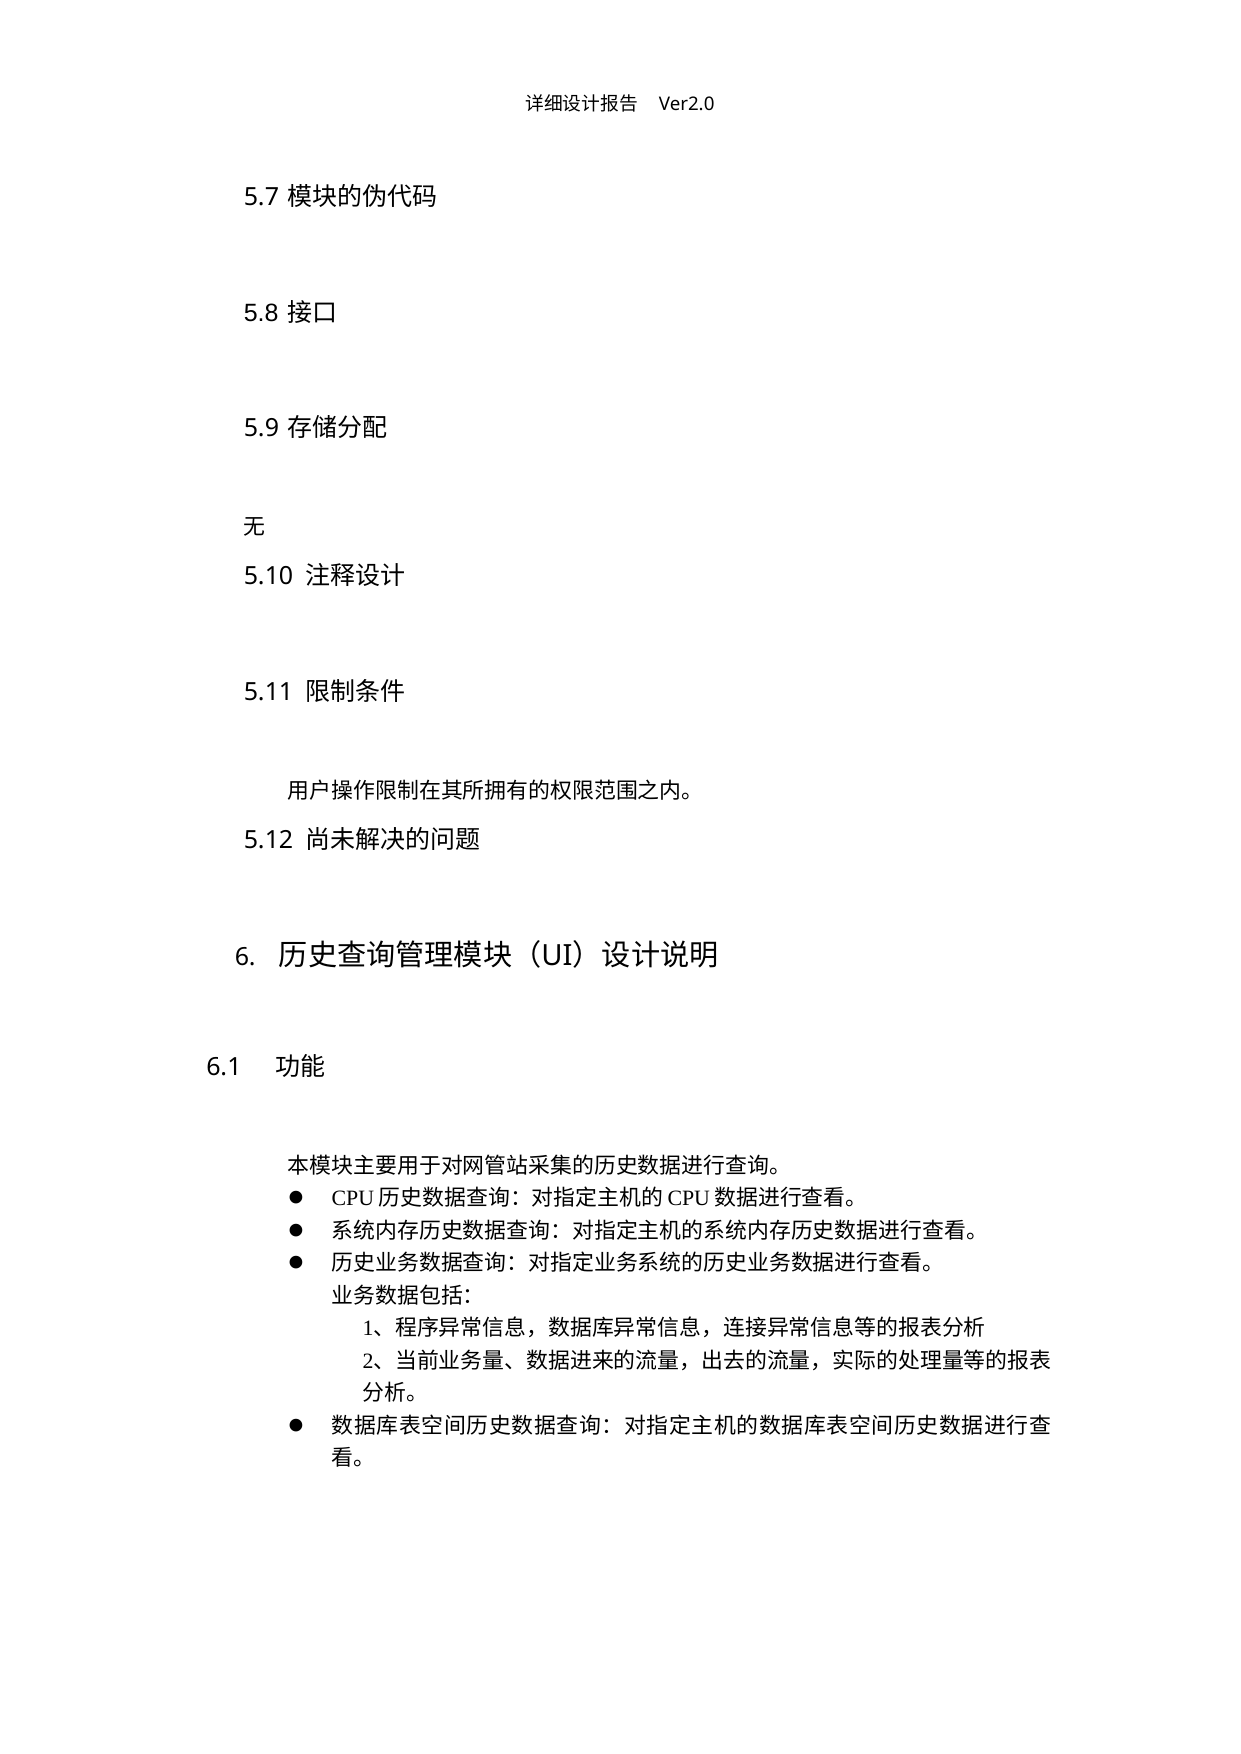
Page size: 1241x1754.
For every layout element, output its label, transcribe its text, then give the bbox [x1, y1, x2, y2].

list CPU历史数据查询：对指定主机的CPU数据进行查看。 [288, 1180, 1053, 1212]
text 用户操作限制在其所拥有的权限范围之内。 [288, 773, 1053, 805]
text 本模块主要用于对网管站采集的历史数据进行查询。 [288, 1147, 1053, 1180]
list 系统内存历史数据查询：对指定主机的系统内存历史数据进行查看。 [288, 1212, 1053, 1245]
subtitle 尚未解决的问题 [243, 805, 1053, 870]
list 数据库表空间历史数据查询：对指定主机的数据库表空间历史数据进行查看。 [288, 1407, 1053, 1472]
subtitle 历史查询管理模块（UI）设计说明 [234, 921, 1053, 986]
subtitle 模块的伪代码 [243, 162, 1053, 227]
list 历史业务数据查询：对指定业务系统的历史业务数据进行查看。 [288, 1245, 1053, 1277]
subtitle 注释设计 [243, 541, 1053, 606]
subtitle 限制条件 [243, 657, 1053, 722]
text 无 [242, 509, 1053, 541]
subtitle 接口 [243, 278, 1053, 343]
subtitle 存储分配 [243, 393, 1053, 458]
text 1、程序异常信息，数据库异常信息，连接异常信息等的报表分析 [318, 1310, 1053, 1342]
text 业务数据包括： [318, 1277, 1053, 1310]
text 2、当前业务量、数据进来的流量，出去的流量，实际的处理量等的报表分析。 [362, 1342, 1053, 1407]
subtitle 功能 [206, 1032, 1053, 1097]
